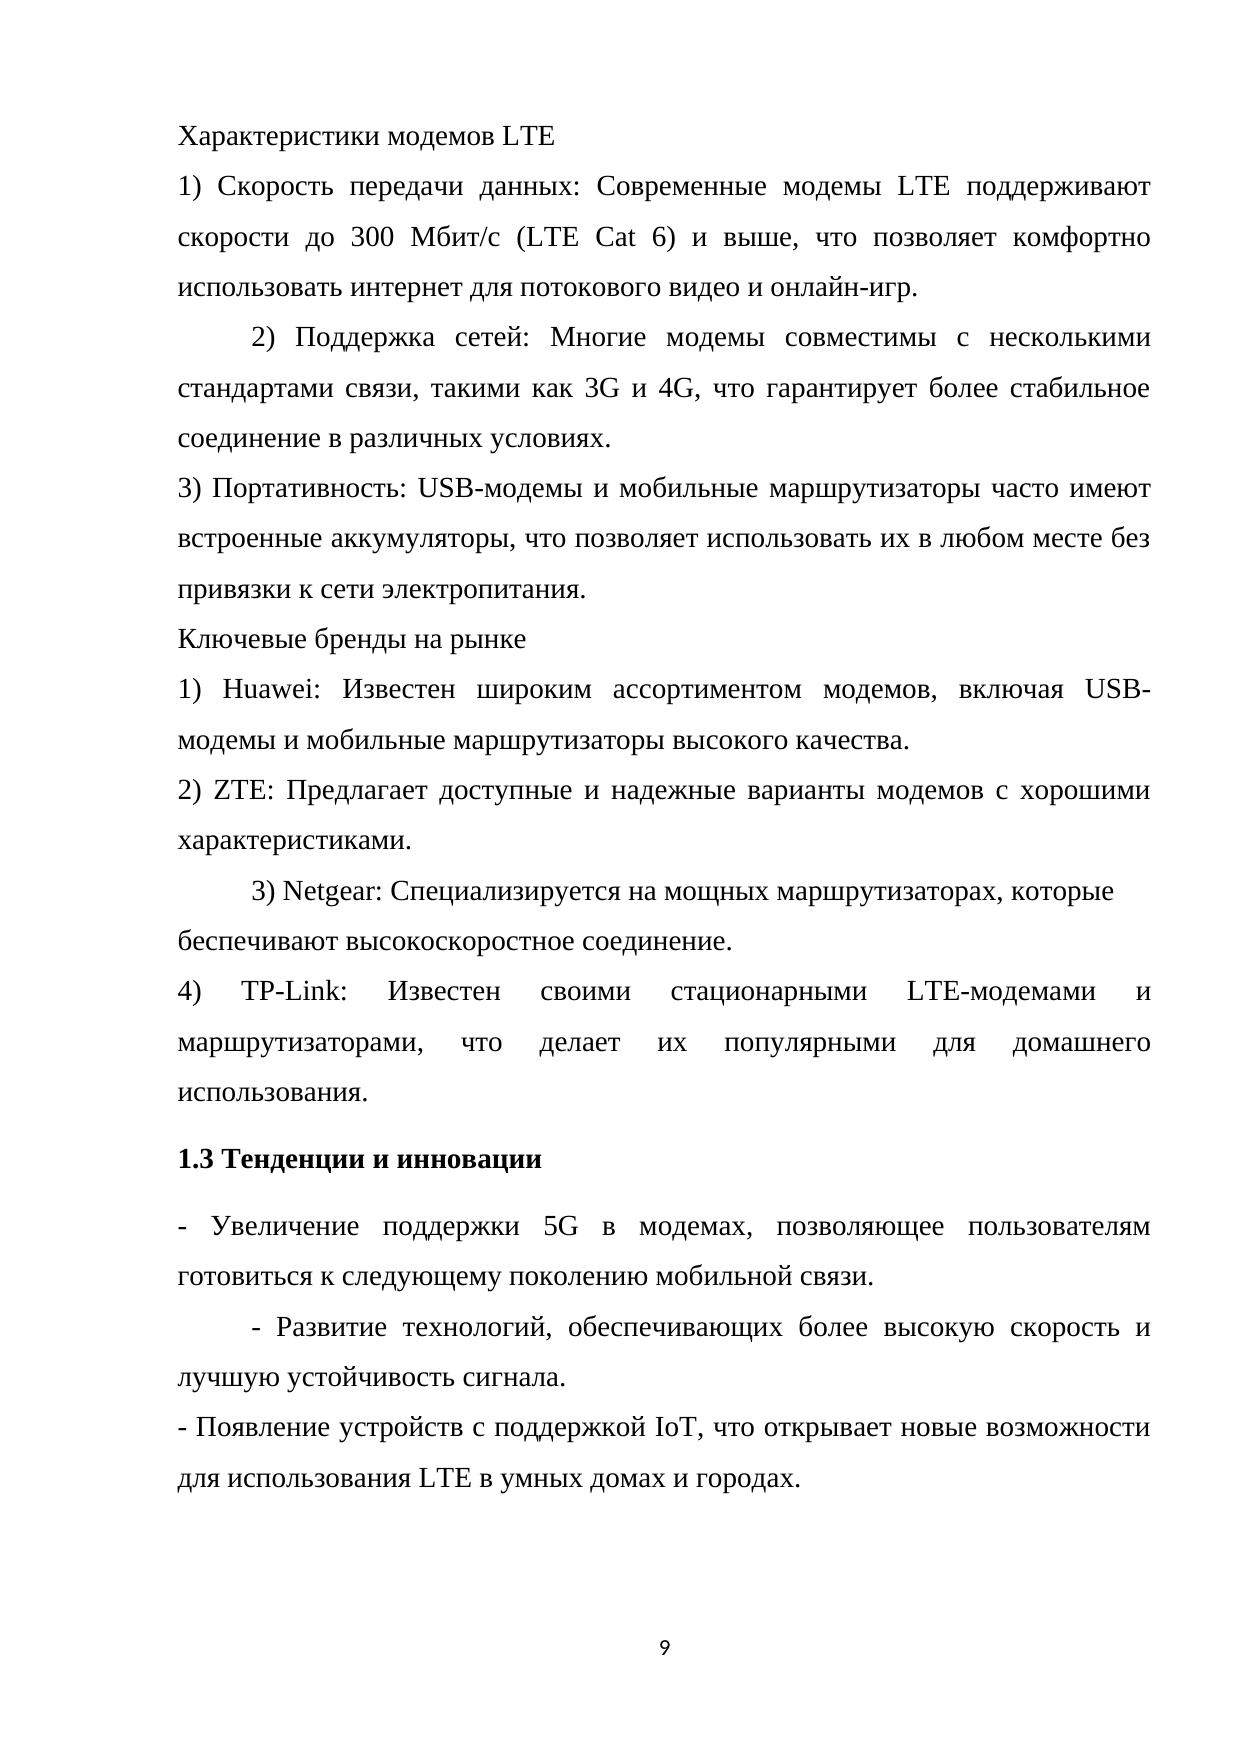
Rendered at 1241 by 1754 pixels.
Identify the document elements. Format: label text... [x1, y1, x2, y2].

subtitle 1.3 Тенденции и инновации [177, 1141, 1152, 1174]
text Характеристики модемов LTE [177, 118, 1152, 152]
text - Появление устройств с поддержкой IoT, что открывает новые возможности для использования LTE в умных домах и городах. [177, 1409, 1152, 1493]
text 2) ZTE: Предлагает доступные и надежные варианты модемов с хорошими характеристиками. [177, 772, 1152, 856]
text 3) Netgear: Специализируется на мощных маршрутизаторах, которые [177, 873, 1152, 906]
text 1) Скорость передачи данных: Современные модемы LTE поддерживают скорости до 300 Мбит/с (LTE Cat 6) и выше, что позволяет комфортно использовать интернет для потокового видео и онлайн-игр. [177, 168, 1152, 303]
text 1) Huawei: Известен широким ассортиментом модемов, включая USB-модемы и мобильные маршрутизаторы высокого качества. [177, 672, 1152, 755]
text Ключевые бренды на рынке [177, 621, 1152, 655]
text беспечивают высокоскоростное соединение. [177, 923, 1152, 957]
text - Увеличение поддержки 5G в модемах, позволяющее пользователям готовиться к следующему поколению мобильной связи. [177, 1208, 1152, 1292]
text 4) TP-Link: Известен своими стационарными LTE-модемами и маршрутизаторами, что делает их популярными для домашнего использования. [177, 973, 1152, 1108]
text 2) Поддержка сетей: Многие модемы совместимы с несколькими стандартами связи, такими как 3G и 4G, что гарантирует более стабильное соединение в различных условиях. [177, 319, 1152, 453]
text - Развитие технологий, обеспечивающих более высокую скорость и лучшую устойчивость сигнала. [177, 1309, 1152, 1393]
text 3) Портативность: USB-модемы и мобильные маршрутизаторы часто имеют встроенные аккумуляторы, что позволяет использовать их в любом месте без привязки к сети электропитания. [177, 470, 1152, 604]
